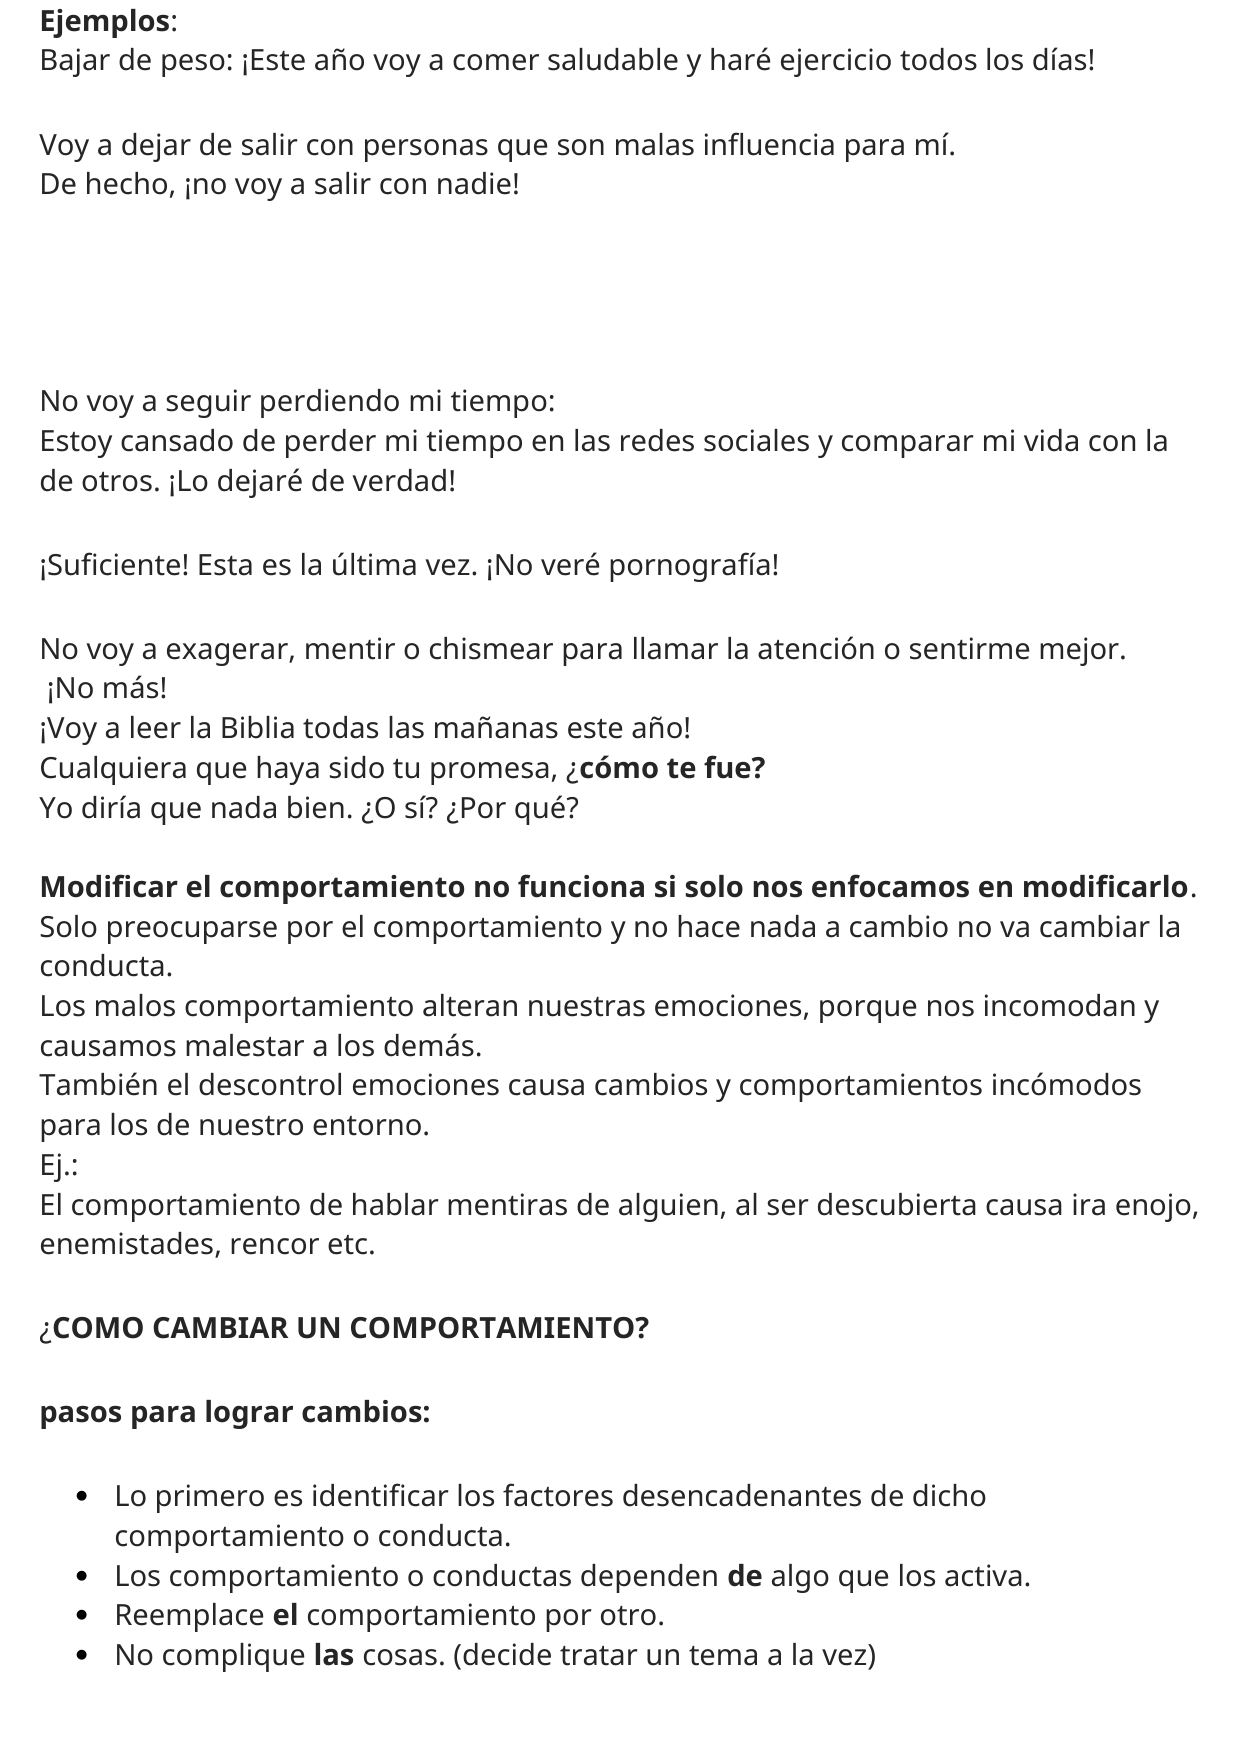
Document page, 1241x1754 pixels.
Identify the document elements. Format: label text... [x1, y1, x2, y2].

text El comportamiento de hablar mentiras de alguien, al ser descubierta causa ira enojo, enemistades, rencor etc. [39, 1184, 1201, 1263]
text No voy a seguir perdiendo mi tiempo: [39, 381, 1201, 420]
text Bajar de peso: ¡Este año voy a comer saludable y haré ejercicio todos los días! [39, 40, 1201, 79]
text Modificar el comportamiento no funciona si solo nos enfocamos en modificarlo. [39, 866, 1201, 906]
list Lo primero es identificar los factores desencadenantes de dicho comportamiento o conducta. [77, 1476, 1201, 1555]
text ¡No más! [39, 668, 1201, 707]
text ¡Voy a leer la Biblia todas las mañanas este año! [39, 707, 1201, 747]
text Ej.: [39, 1144, 1201, 1184]
text Ejemplos: [39, 0, 1201, 40]
text ¡Suficiente! Esta es la última vez. ¡No veré pornografía! [39, 544, 1201, 584]
text Yo diría que nada bien. ¿O sí? ¿Por qué? [39, 787, 1201, 827]
list Los comportamiento o conductas dependen de algo que los activa. [77, 1555, 1201, 1595]
list No complique las cosas. (decide tratar un tema a la vez) [77, 1634, 1201, 1674]
text Solo preocuparse por el comportamiento y no hace nada a cambio no va cambiar la conducta. [39, 906, 1201, 985]
list Reemplace el comportamiento por otro. [77, 1595, 1201, 1634]
text No voy a exagerar, mentir o chismear para llamar la atención o sentirme mejor. [39, 628, 1201, 668]
text También el descontrol emociones causa cambios y comportamientos incómodos para los de nuestro entorno. [39, 1065, 1201, 1144]
text pasos para lograr cambios: [39, 1392, 1201, 1431]
text ¿COMO CAMBIAR UN COMPORTAMIENTO? [39, 1307, 1201, 1347]
text De hecho, ¡no voy a salir con nadie! [39, 163, 1201, 203]
text Estoy cansado de perder mi tiempo en las redes sociales y comparar mi vida con la de otros. ¡Lo dejaré de verdad! [39, 420, 1201, 500]
text Voy a dejar de salir con personas que son malas influencia para mí. [39, 124, 1201, 163]
text Cualquiera que haya sido tu promesa, ¿cómo te fue? [39, 747, 1201, 787]
text Los malos comportamiento alteran nuestras emociones, porque nos incomodan y causamos malestar a los demás. [39, 985, 1201, 1065]
